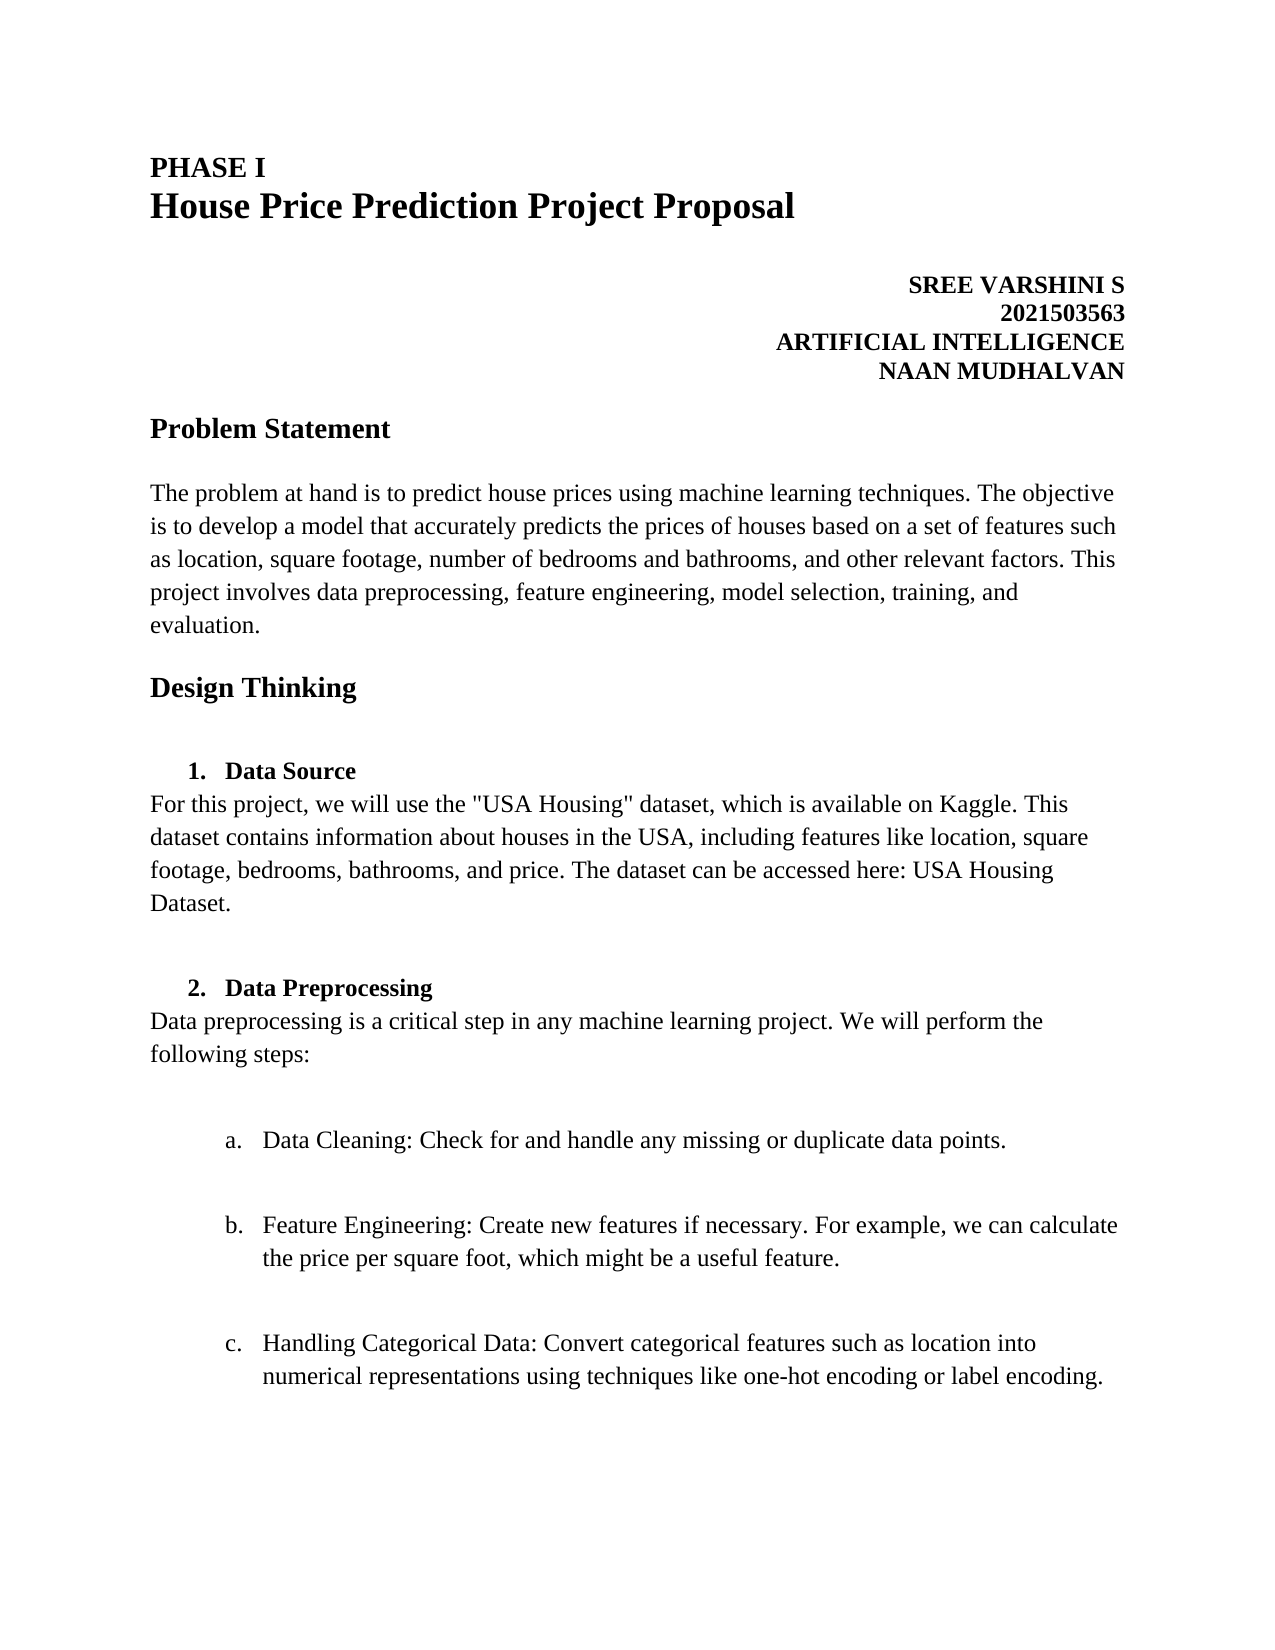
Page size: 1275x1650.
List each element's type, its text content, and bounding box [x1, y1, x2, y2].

text The problem at hand is to predict house prices using machine learning techniques. The objective is to develop a model that accurately predicts the prices of houses based on a set of features such as location, square footage, number of bedrooms and bathrooms, and other relevant factors. This project involves data preprocessing, feature engineering, model selection, training, and evaluation. [150, 478, 1125, 639]
text Design Thinking [150, 670, 1125, 703]
text House Price Prediction Project Proposal [150, 183, 1125, 227]
text PHASE I [150, 150, 1125, 183]
text SREE VARSHINI S [150, 270, 1125, 298]
list Data Cleaning: Check for and handle any missing or duplicate data points. [225, 1125, 1125, 1153]
text 2021503563 [150, 298, 1125, 327]
list Data Preprocessing [187, 973, 1125, 1002]
text Problem Statement [150, 411, 1125, 445]
text ARTIFICIAL INTELLIGENCE [150, 327, 1125, 356]
list Data Source [187, 756, 1125, 785]
list Handling Categorical Data: Convert categorical features such as location into numerical representations using techniques like one-hot encoding or label encoding. [225, 1328, 1125, 1390]
text For this project, we will use the "USA Housing" dataset, which is available on Kaggle. This dataset contains information about houses in the USA, including features like location, square footage, bedrooms, bathrooms, and price. The dataset can be accessed here: USA Housing Dataset. [150, 789, 1125, 917]
list Feature Engineering: Create new features if necessary. For example, we can calculate the price per square foot, which might be a useful feature. [225, 1210, 1125, 1272]
text Data preprocessing is a critical step in any machine learning project. We will perform the following steps: [150, 1006, 1125, 1068]
text NAAN MUDHALVAN [150, 356, 1125, 385]
